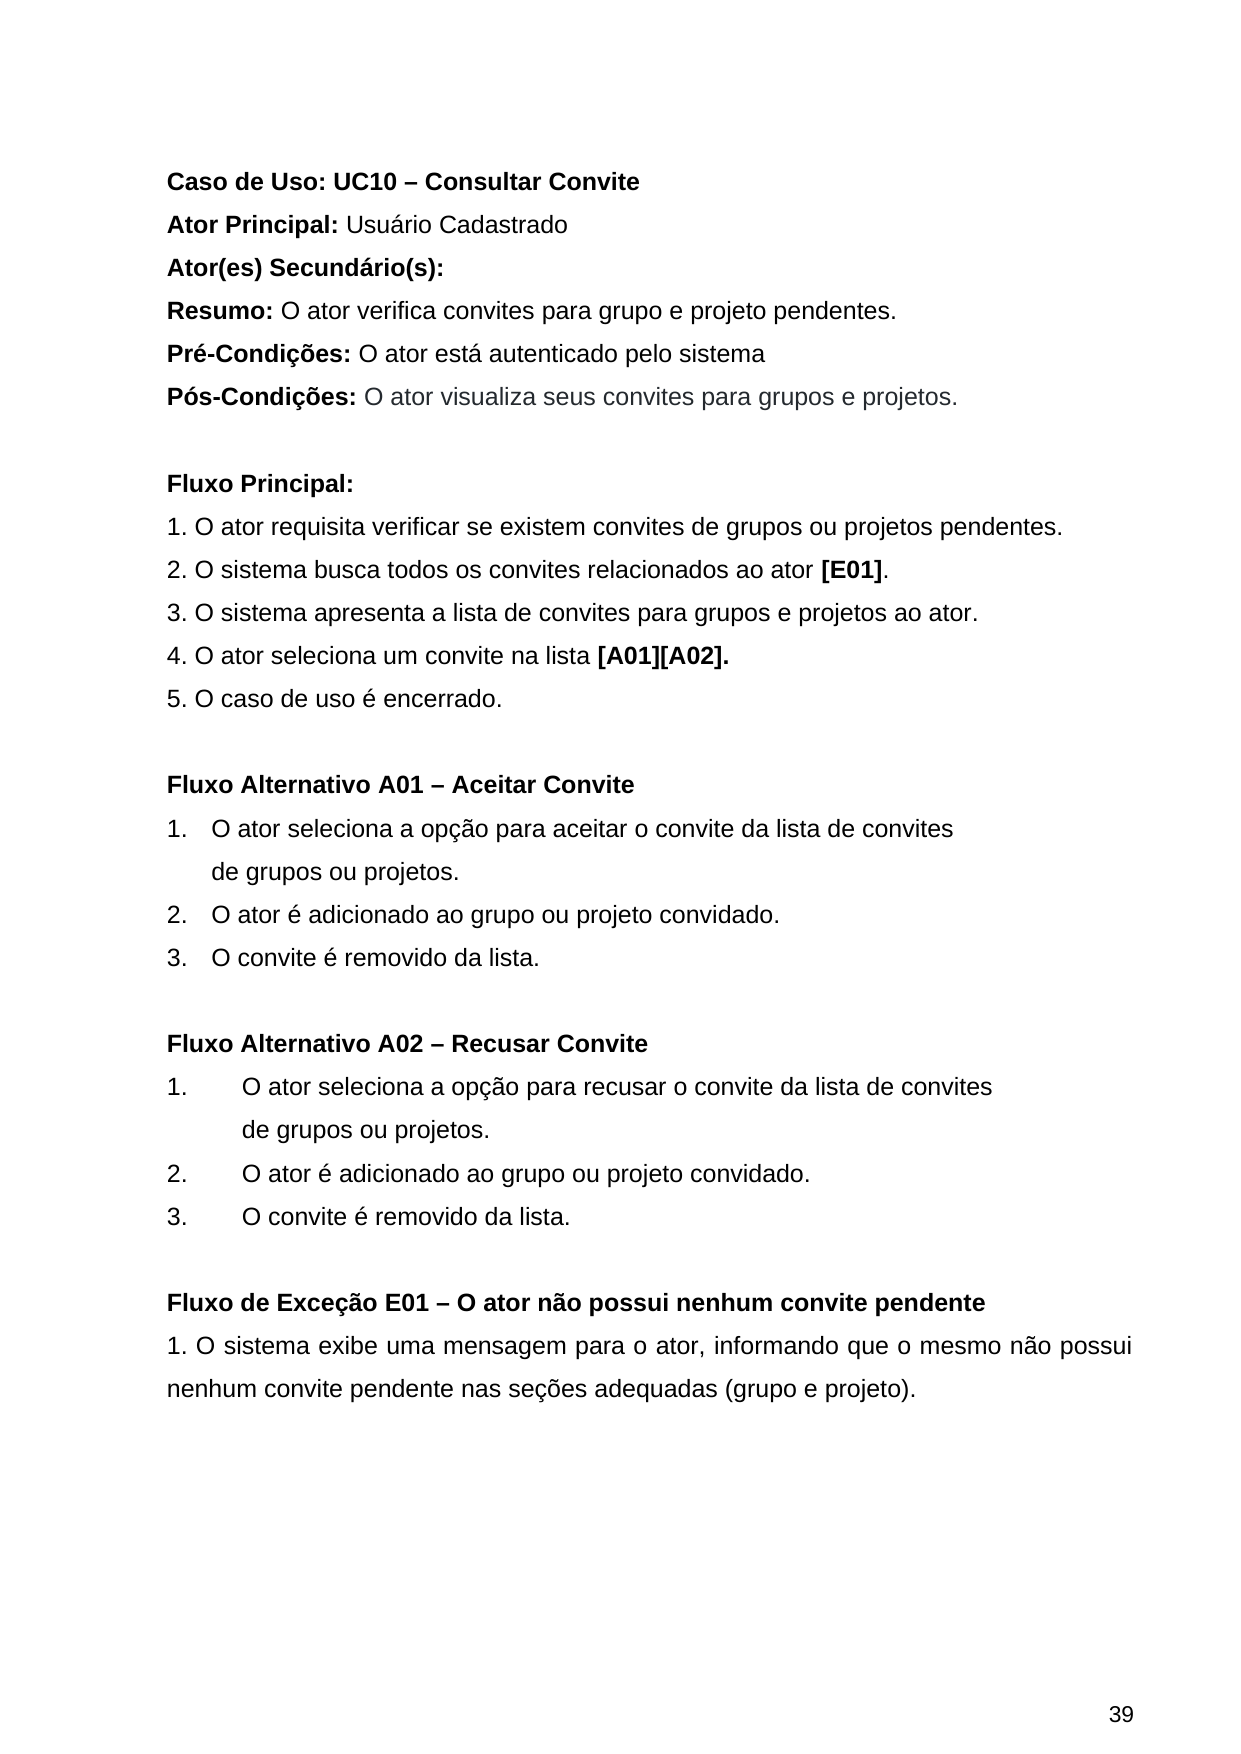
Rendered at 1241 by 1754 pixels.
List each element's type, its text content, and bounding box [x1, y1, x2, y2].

list de grupos ou projetos. [211, 857, 1134, 885]
text Resumo: O ator verifica convites para grupo e projeto pendentes. [167, 296, 1134, 325]
text Fluxo de Exceção E01 – O ator não possui nenhum convite pendente [167, 1288, 1134, 1317]
text 1. O sistema exibe uma mensagem para o ator, informando que o mesmo não possui nenhum convite pendente nas seções adequadas (grupo e projeto). [167, 1331, 1134, 1403]
text Fluxo Principal: [167, 468, 1134, 497]
subtitle Caso de Uso: UC10 – Consultar Convite [167, 167, 1134, 195]
text Fluxo Alternativo A02 – Recusar Convite [167, 1029, 1134, 1058]
list O convite é removido da lista. [167, 943, 1134, 972]
text Pré-Condições: O ator está autenticado pelo sistema [167, 339, 1134, 368]
list O ator seleciona a opção para aceitar o convite da lista de convites [167, 813, 1134, 842]
text Ator Principal: Usuário Cadastrado [167, 210, 1134, 238]
text Fluxo Alternativo A01 – Aceitar Convite [167, 770, 1134, 799]
text 1. O ator requisita verificar se existem convites de grupos ou projetos pendentes. [167, 512, 1134, 540]
list de grupos ou projetos. [211, 1115, 1134, 1144]
text 2. O sistema busca todos os convites relacionados ao ator [E01]. [167, 555, 1134, 583]
text Ator(es) Secundário(s): [167, 253, 1134, 282]
text 4. O ator seleciona um convite na lista [A01][A02]. [167, 641, 1134, 670]
text 5. O caso de uso é encerrado. [167, 684, 1134, 713]
list O convite é removido da lista. [167, 1202, 1134, 1230]
text Pós-Condições: O ator visualiza seus convites para grupos e projetos. [167, 382, 1134, 411]
list O ator seleciona a opção para recusar o convite da lista de convites [167, 1072, 1134, 1101]
list O ator é adicionado ao grupo ou projeto convidado. [167, 900, 1134, 928]
text 3. O sistema apresenta a lista de convites para grupos e projetos ao ator. [167, 598, 1134, 627]
list O ator é adicionado ao grupo ou projeto convidado. [167, 1158, 1134, 1187]
